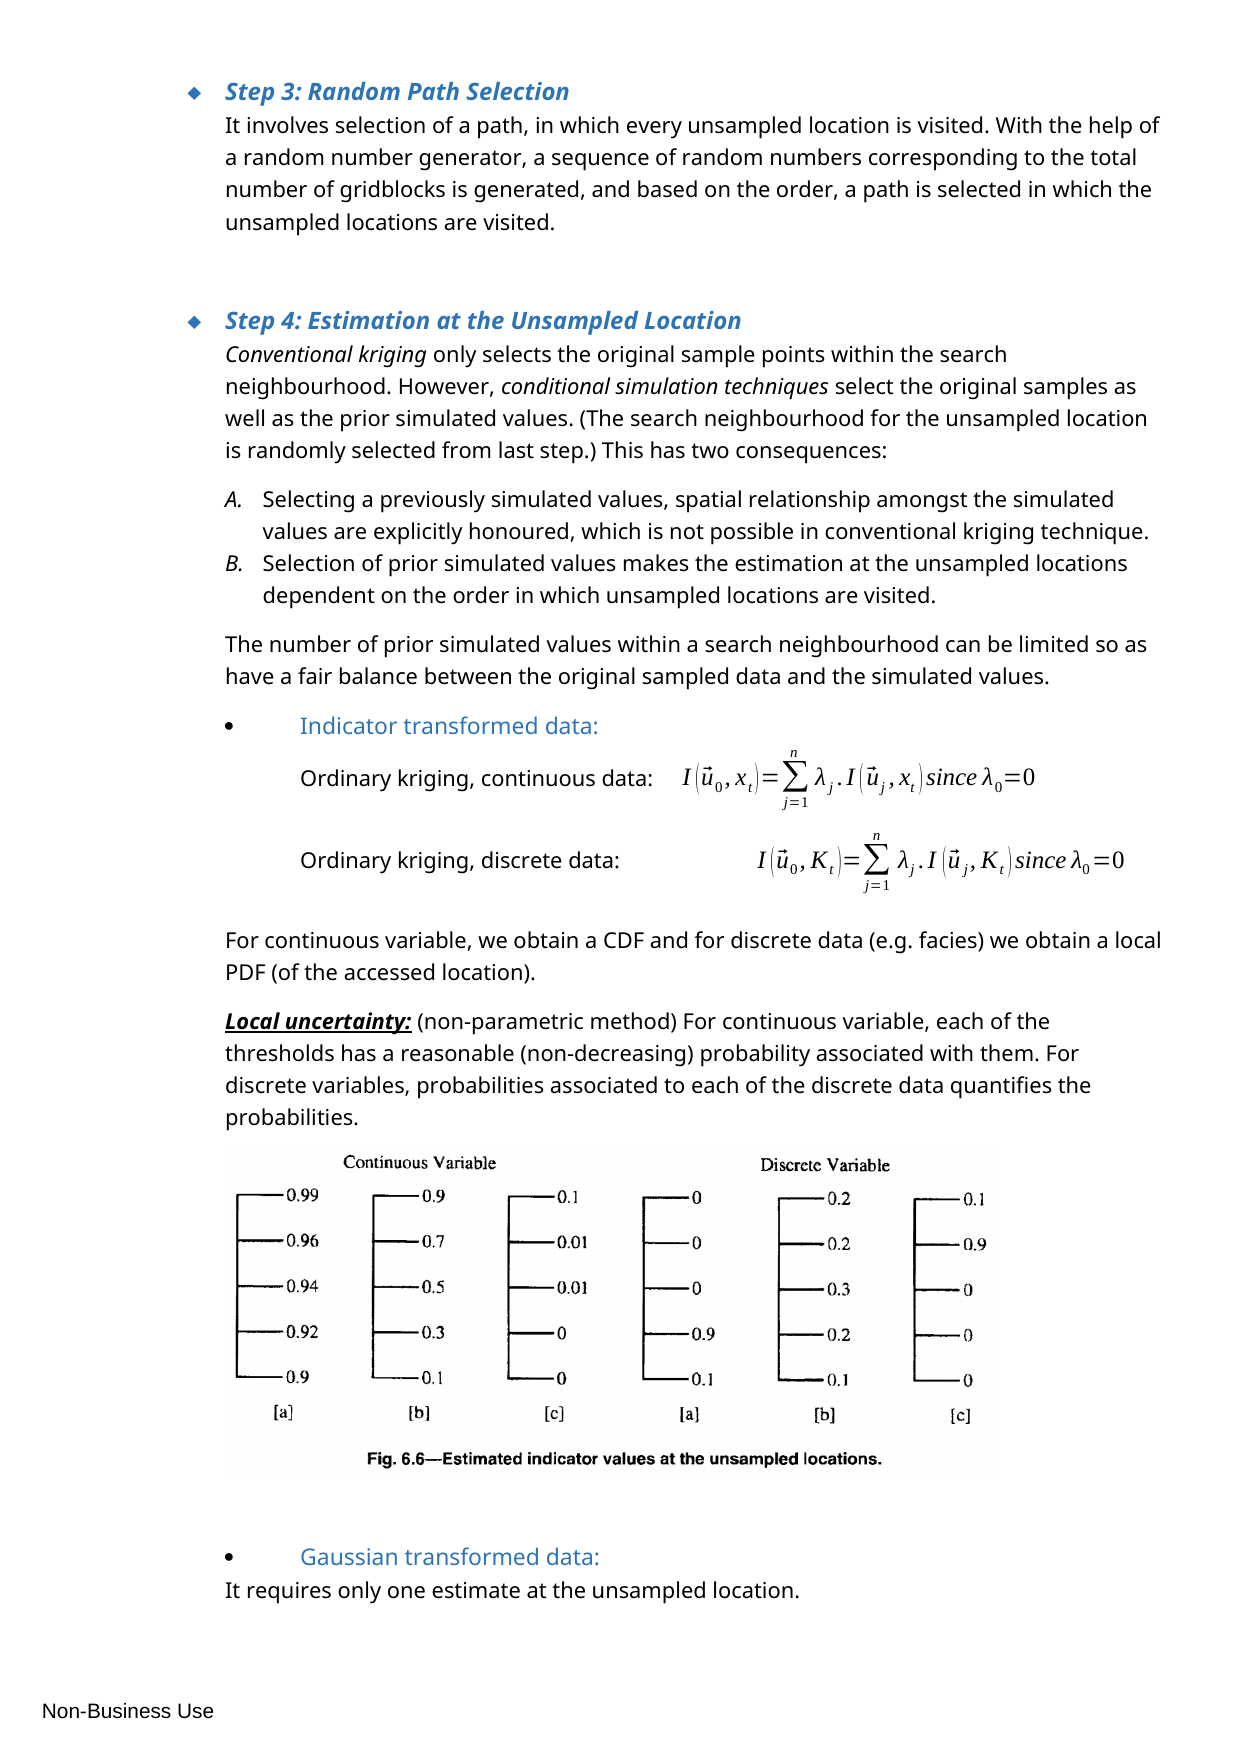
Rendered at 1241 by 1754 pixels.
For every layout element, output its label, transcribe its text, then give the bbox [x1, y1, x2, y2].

list Ordinary kriging, continuous data: [262, 744, 1165, 811]
text For continuous variable, we obtain a CDF and for discrete data (e.g. facies) we obtain a local PDF (of the accessed location). [225, 925, 1165, 987]
text Local uncertainty: (non-parametric method) For continuous variable, each of the thresholds has a reasonable (non-decreasing) probability associated with them. For discrete variables, probabilities associated to each of the discrete data quantifies the probabilities. [225, 1006, 1165, 1132]
subtitle Step 3: Random Path Selection [187, 75, 1165, 108]
list Selection of prior simulated values makes the estimation at the unsampled locations dependent on the order in which unsampled locations are visited. [225, 548, 1165, 610]
picture [225, 1150, 993, 1474]
subtitle Indicator transformed data: [225, 710, 1165, 741]
subtitle Gaussian transformed data: [225, 1541, 1165, 1572]
list Selecting a previously simulated values, spatial relationship amongst the simulated values are explicitly honoured, which is not possible in conventional kriging technique. [225, 484, 1165, 546]
text The number of prior simulated values within a search neighbourhood can be limited so as have a fair balance between the original sampled data and the simulated values. [225, 629, 1165, 691]
list Ordinary kriging, discrete data: [262, 826, 1165, 893]
text It involves selection of a path, in which every unsampled location is visited. With the help of a random number generator, a sequence of random numbers corresponding to the total number of gridblocks is generated, and based on the order, a path is selected in which the unsampled locations are visited. [225, 110, 1165, 236]
subtitle Step 4: Estimation at the Unsampled Location [187, 304, 1165, 337]
text It requires only one estimate at the unsampled location. [225, 1575, 1165, 1605]
text Conventional kriging only selects the original sample points within the search neighbourhood. However, conditional simulation techniques select the original samples as well as the prior simulated values. (The search neighbourhood for the unsampled location is randomly selected from last step.) This has two consequences: [225, 339, 1165, 465]
